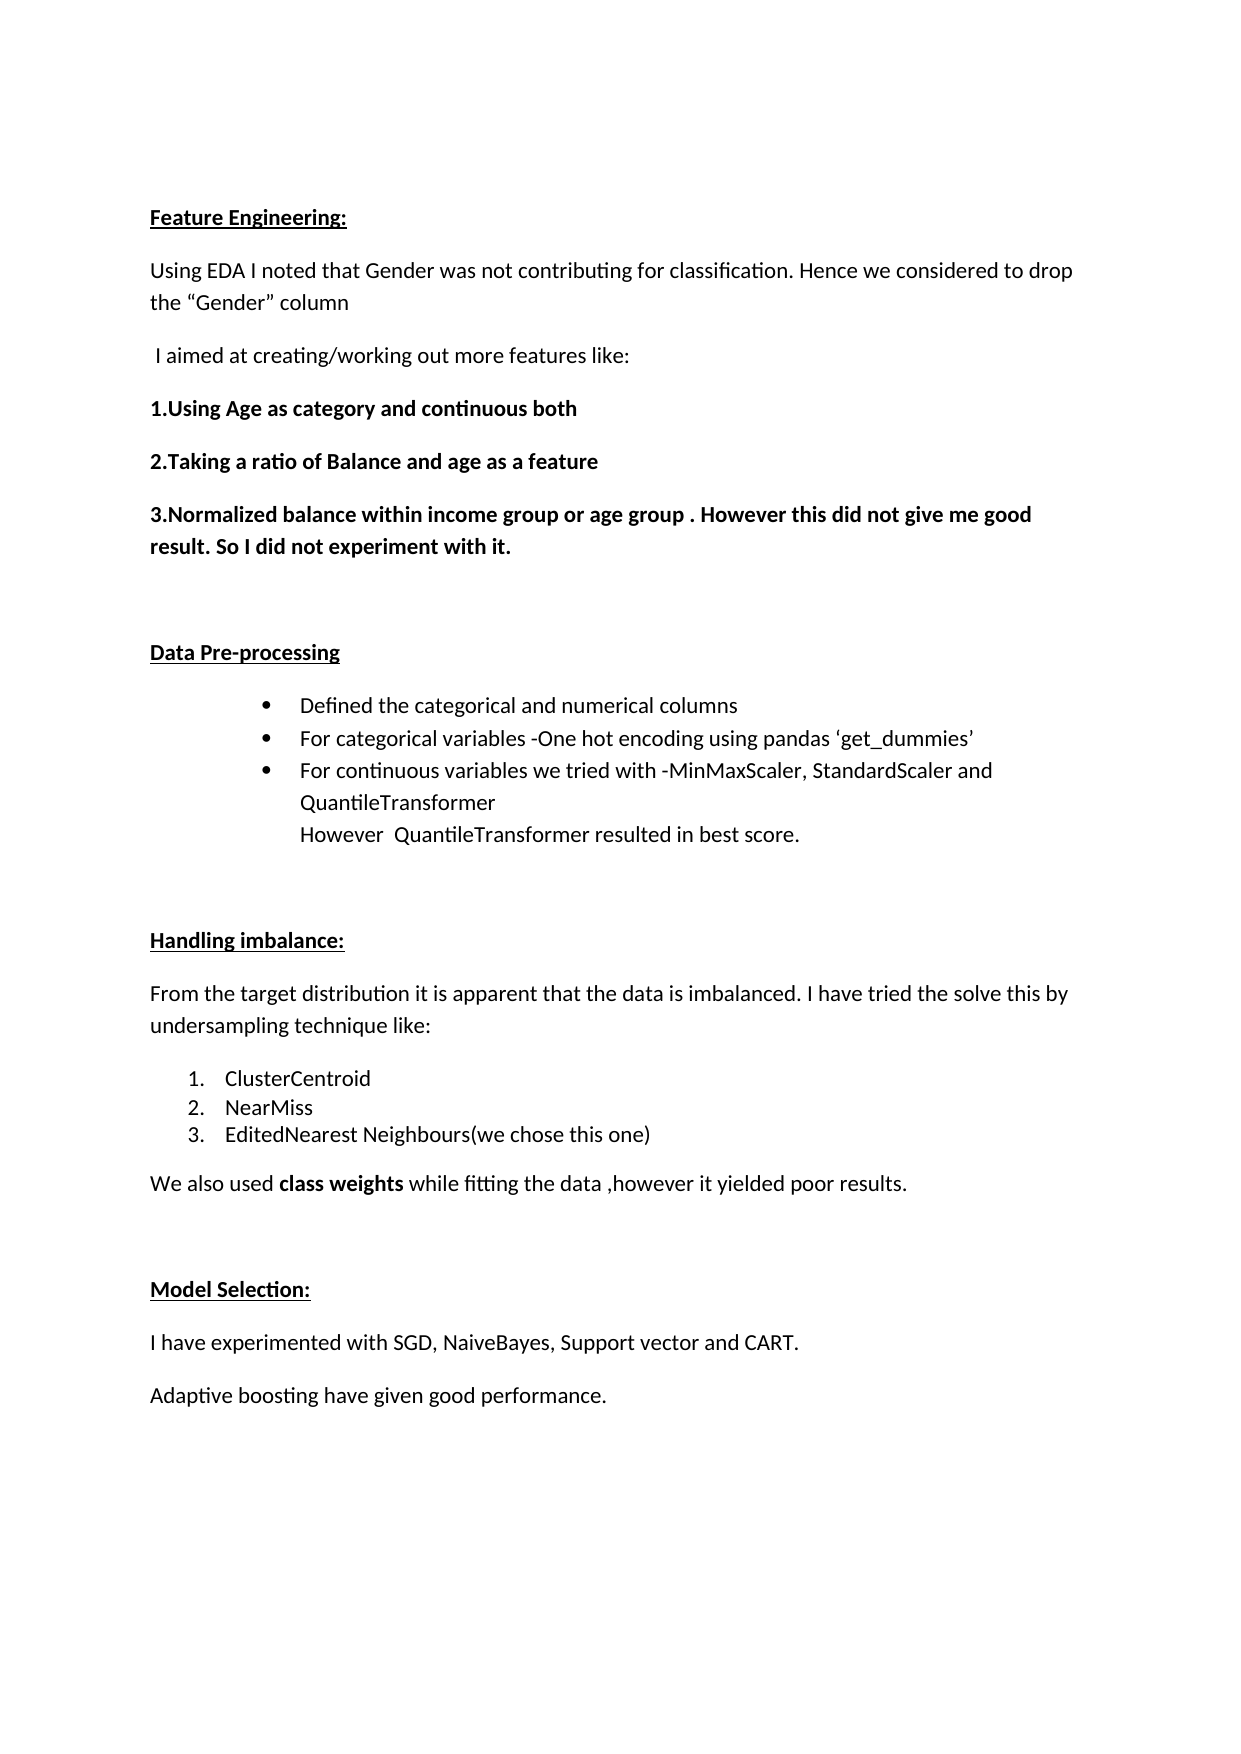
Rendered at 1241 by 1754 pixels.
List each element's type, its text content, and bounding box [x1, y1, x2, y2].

text I aimed at creating/working out more features like: [150, 341, 1090, 369]
text Adaptive boosting have given good performance. [150, 1382, 1090, 1409]
text Data Pre-processing [150, 638, 1090, 667]
list However QuantileTransformer resulted in best score. [300, 820, 1090, 848]
list EditedNearest Neighbours(we chose this one) [187, 1121, 1090, 1149]
text From the target distribution it is apparent that the data is imbalanced. I have tried the solve this by undersampling technique like: [150, 979, 1090, 1039]
text 2.Taking a ratio of Balance and age as a feature [150, 447, 1090, 475]
list Defined the categorical and numerical columns [262, 692, 1090, 719]
list For categorical variables -One hot encoding using pandas ‘get_dummies’ [262, 724, 1090, 752]
text We also used class weights while fitting the data ,however it yielded poor results. [150, 1169, 1090, 1197]
text I have experimented with SGD, NaiveBayes, Support vector and CART. [150, 1328, 1090, 1357]
list ClusterCentroid [187, 1064, 1090, 1093]
text 1.Using Age as category and continuous both [150, 394, 1090, 422]
text 3.Normalized balance within income group or age group . However this did not give me good result. So I did not experiment with it. [150, 500, 1090, 561]
text Using EDA I noted that Gender was not contributing for classification. Hence we considered to drop the “Gender” column [150, 256, 1090, 316]
text Handling imbalance: [150, 926, 1090, 954]
list NearMiss [187, 1093, 1090, 1121]
text Feature Engineering: [150, 203, 1090, 231]
text Model Selection: [150, 1276, 1090, 1303]
list For continuous variables we tried with -MinMaxScaler, StandardScaler and QuantileTransformer [262, 756, 1090, 816]
